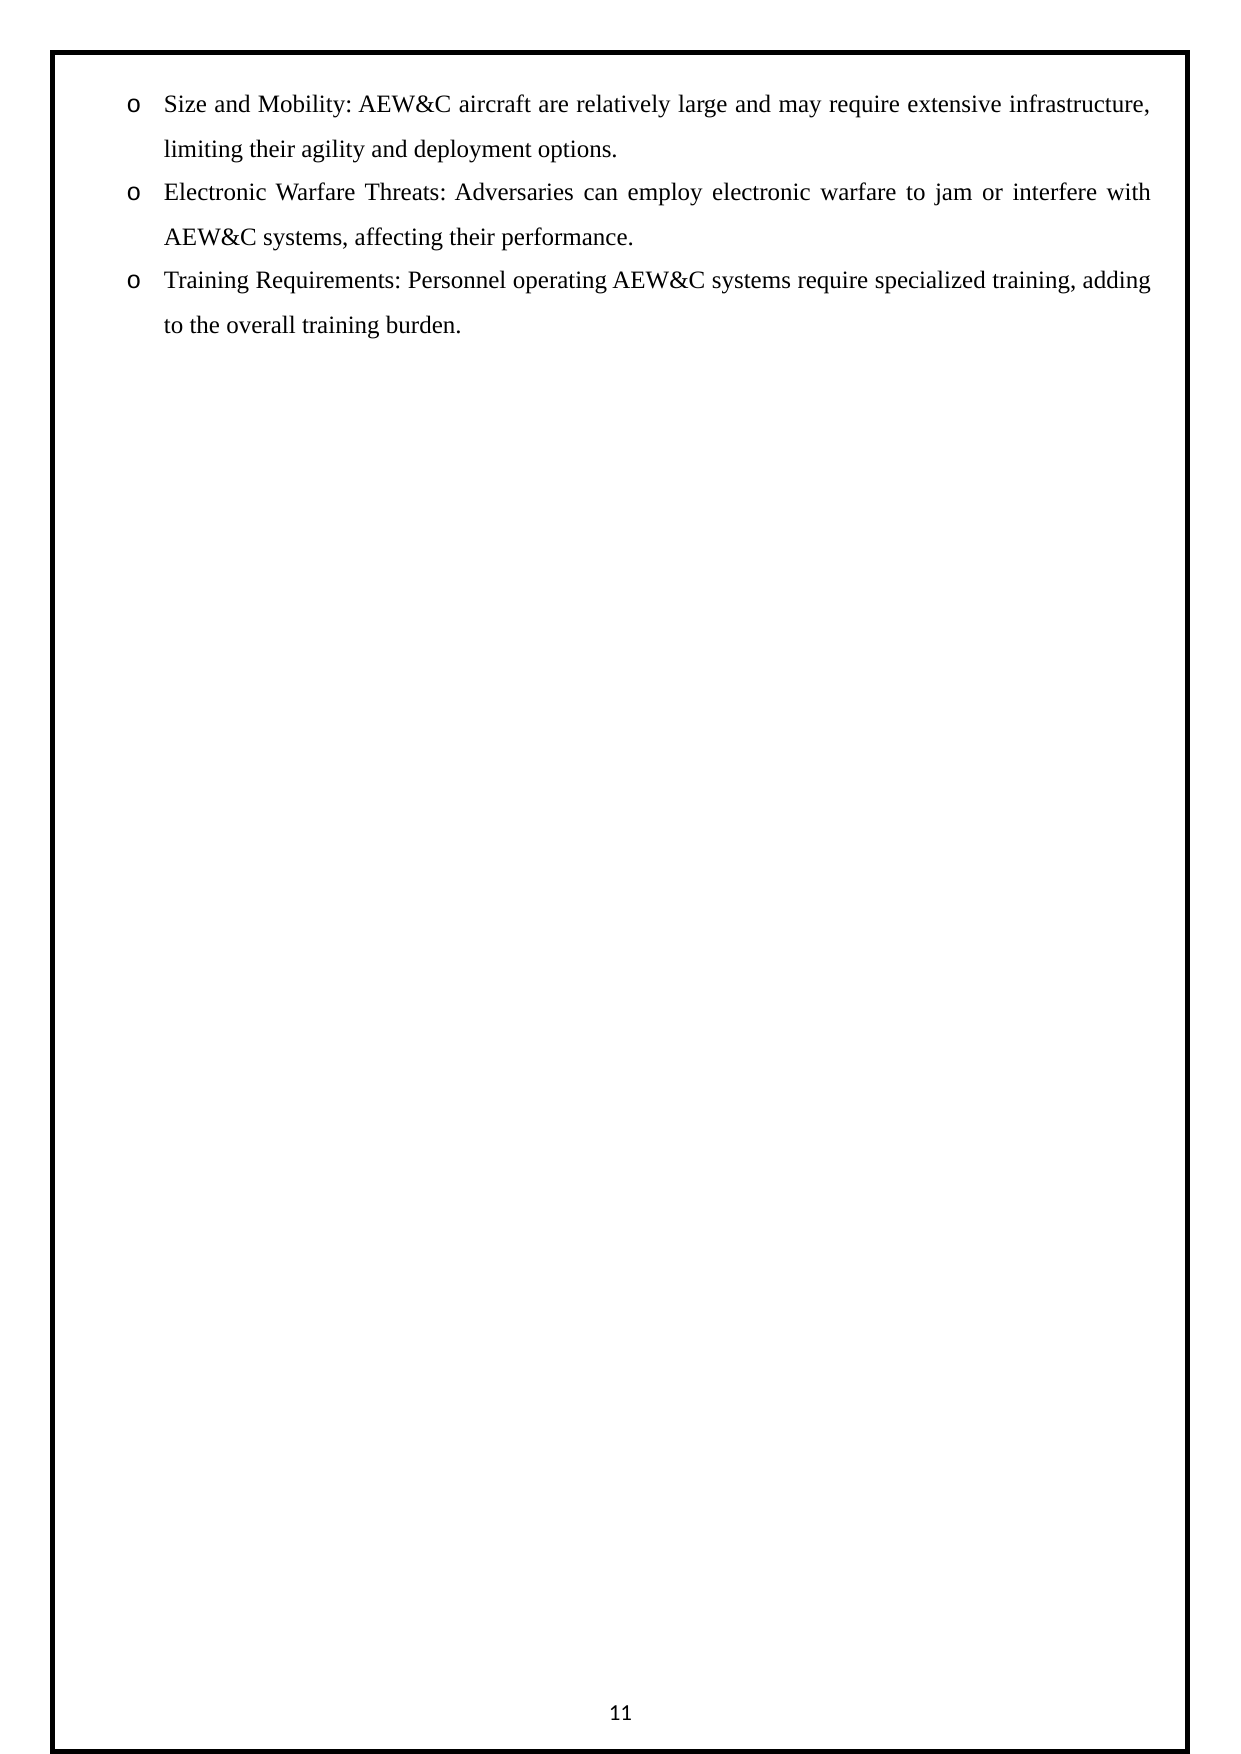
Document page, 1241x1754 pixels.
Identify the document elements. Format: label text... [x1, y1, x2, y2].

list Electronic Warfare Threats: Adversaries can employ electronic warfare to jam or interfere with AEW&C systems, affecting their performance. [126, 177, 1152, 251]
list Training Requirements: Personnel operating AEW&C systems require specialized training, adding to the overall training burden. [126, 265, 1152, 339]
list Size and Mobility: AEW&C aircraft are relatively large and may require extensive infrastructure, limiting their agility and deployment options. [126, 89, 1152, 163]
